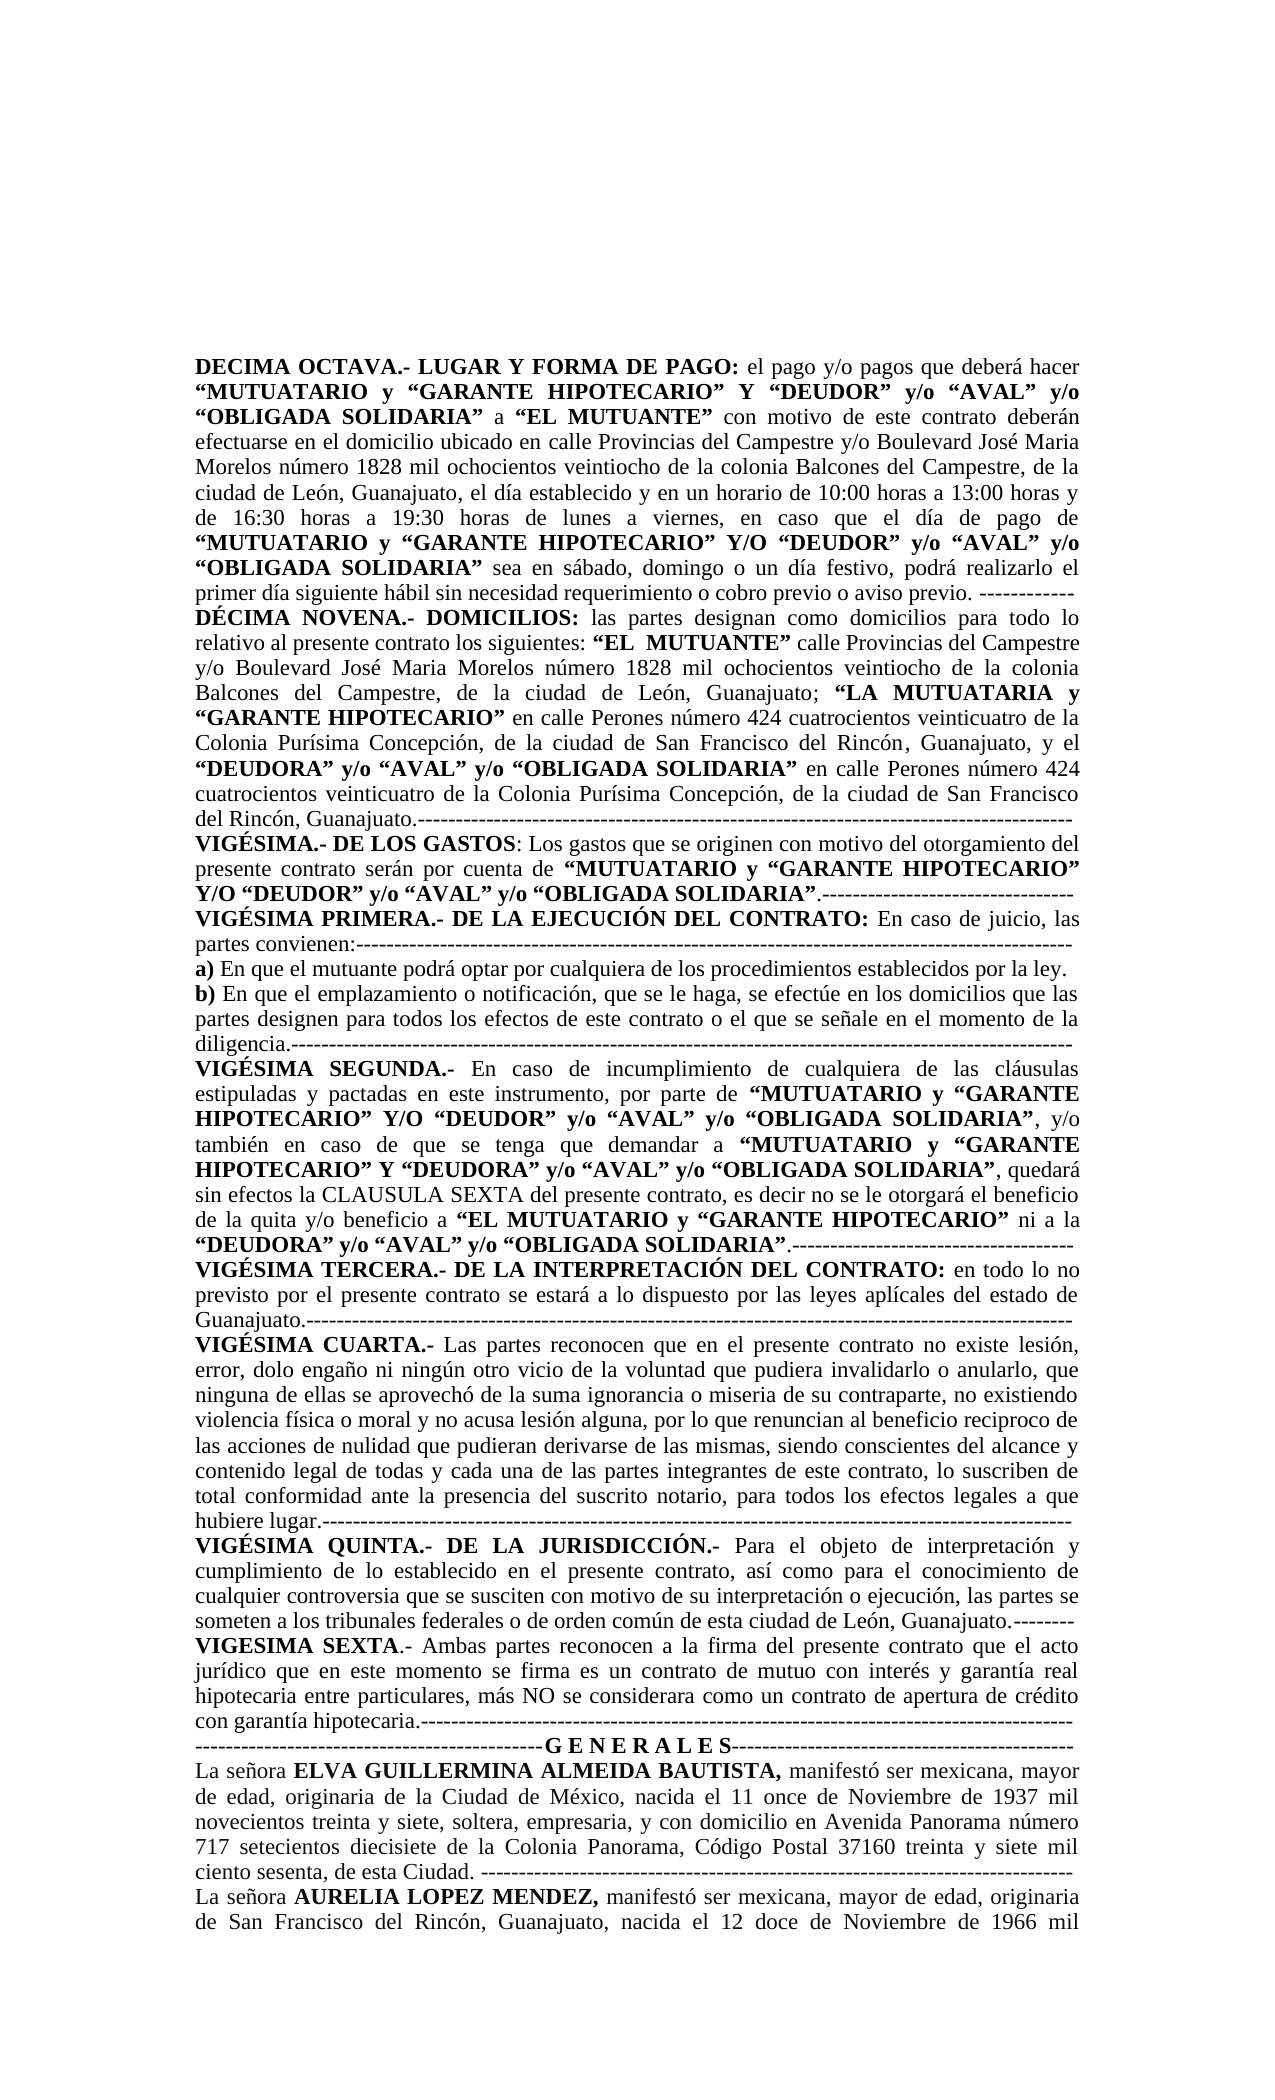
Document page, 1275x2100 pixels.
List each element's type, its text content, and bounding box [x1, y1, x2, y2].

text DÉCIMA NOVENA.- DOMICILIOS: las partes designan como domicilios para todo lo relativo al presente contrato los siguientes: “EL MUTUANTE” calle Provincias del Campestre y/o Boulevard José Maria Morelos número 1828 mil ochocientos veintiocho de la colonia Balcones del Campestre, de la ciudad de León, Guanajuato; “LA MUTUATARIA y “GARANTE HIPOTECARIO” en calle Perones número 424 cuatrocientos veinticuatro de la Colonia Purísima Concepción, de la ciudad de San Francisco del Rincón, Guanajuato, y el “DEUDORA” y/o “AVAL” y/o “OBLIGADA SOLIDARIA” en calle Perones número 424 cuatrocientos veinticuatro de la Colonia Purísima Concepción, de la ciudad de San Francisco del Rincón, Guanajuato. [195, 605, 1080, 831]
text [195, 1884, 1080, 1934]
text VIGÉSIMA SEGUNDA.- En caso de incumplimiento de cualquiera de las cláusulas estipuladas y pactadas en este instrumento, por parte de “MUTUATARIO y “GARANTE HIPOTECARIO” Y/O “DEUDOR” y/o “AVAL” y/o “OBLIGADA SOLIDARIA”, y/o también en caso de que se tenga que demandar a “MUTUATARIO y “GARANTE HIPOTECARIO” Y “DEUDORA” y/o “AVAL” y/o “OBLIGADA SOLIDARIA”, quedará sin efectos la CLAUSULA SEXTA del presente contrato, es decir no se le otorgará el beneficio de la quita y/o beneficio a “EL MUTUATARIO y “GARANTE HIPOTECARIO” ni a la “DEUDORA” y/o “AVAL” y/o “OBLIGADA SOLIDARIA”. [195, 1057, 1080, 1257]
text VIGESIMA SEXTA.- Ambas partes reconocen a la firma del presente contrato que el acto jurídico que en este momento se firma es un contrato de mutuo con interés y garantía real hipotecaria entre particulares, más NO se considerara como un contrato de apertura de crédito con garantía hipotecaria. [195, 1634, 1080, 1734]
text VIGÉSIMA PRIMERA.- DE LA EJECUCIÓN DEL CONTRATO: En caso de juicio, las partes convienen: [195, 906, 1080, 956]
text La señora ELVA GUILLERMINA ALMEIDA BAUTISTA, manifestó ser mexicana, mayor de edad, originaria de la Ciudad de México, nacida el 11 once de Noviembre de 1937 mil novecientos treinta y siete, soltera, empresaria, y con domicilio en Avenida Panorama número 717 setecientos diecisiete de la Colonia Panorama, Código Postal 37160 treinta y siete mil ciento sesenta, de esta Ciudad. [195, 1759, 1080, 1884]
text b) En que el emplazamiento o notificación, que se le haga, se efectúe en los domicilios que las partes designen para todos los efectos de este contrato o el que se señale en el momento de la diligencia. [195, 981, 1080, 1057]
text VIGÉSIMA QUINTA.- DE LA JURISDICCIÓN.- Para el objeto de interpretación y cumplimiento de lo establecido en el presente contrato, así como para el conocimiento de cualquier controversia que se susciten con motivo de su interpretación o ejecución, las partes se someten a los tribunales federales o de orden común de esta ciudad de León, Guanajuato. [195, 1533, 1080, 1634]
text VIGÉSIMA.- DE LOS GASTOS: Los gastos que se originen con motivo del otorgamiento del presente contrato serán por cuenta de “MUTUATARIO y “GARANTE HIPOTECARIO” Y/O “DEUDOR” y/o “AVAL” y/o “OBLIGADA SOLIDARIA”. [195, 831, 1080, 906]
text a) En que el mutuante podrá optar por cualquiera de los procedimientos establecidos por la ley. [195, 956, 1080, 981]
text DECIMA OCTAVA.- LUGAR Y FORMA DE PAGO: el pago y/o pagos que deberá hacer “MUTUATARIO y “GARANTE HIPOTECARIO” Y “DEUDOR” y/o “AVAL” y/o “OBLIGADA SOLIDARIA” a “EL MUTUANTE” con motivo de este contrato deberán efectuarse en el domicilio ubicado en calle Provincias del Campestre y/o Boulevard José Maria Morelos número 1828 mil ochocientos veintiocho de la colonia Balcones del Campestre, de la ciudad de León, Guanajuato, el día establecido y en un horario de 10:00 horas a 13:00 horas y de 16:30 horas a 19:30 horas de lunes a viernes, en caso que el día de pago de “MUTUATARIO y “GARANTE HIPOTECARIO” Y/O “DEUDOR” y/o “AVAL” y/o “OBLIGADA SOLIDARIA” sea en sábado, domingo o un día festivo, podrá realizarlo el primer día siguiente hábil sin necesidad requerimiento o cobro previo o aviso previo. [195, 354, 1080, 605]
text VIGÉSIMA CUARTA.- Las partes reconocen que en el presente contrato no existe lesión, error, dolo engaño ni ningún otro vicio de la voluntad que pudiera invalidarlo o anularlo, que ninguna de ellas se aprovechó de la suma ignorancia o miseria de su contraparte, no existiendo violencia física o moral y no acusa lesión alguna, por lo que renuncian al beneficio reciproco de las acciones de nulidad que pudieran derivarse de las mismas, siendo conscientes del alcance y contenido legal de todas y cada una de las partes integrantes de este contrato, lo suscriben de total conformidad ante la presencia del suscrito notario, para todos los efectos legales a que hubiere lugar. [195, 1333, 1080, 1533]
text VIGÉSIMA TERCERA.- DE LA INTERPRETACIÓN DEL CONTRATO: en todo lo no previsto por el presente contrato se estará a lo dispuesto por las leyes aplícales del estado de Guanajuato. [195, 1257, 1080, 1333]
text G E N E R A L E S [195, 1734, 1080, 1759]
